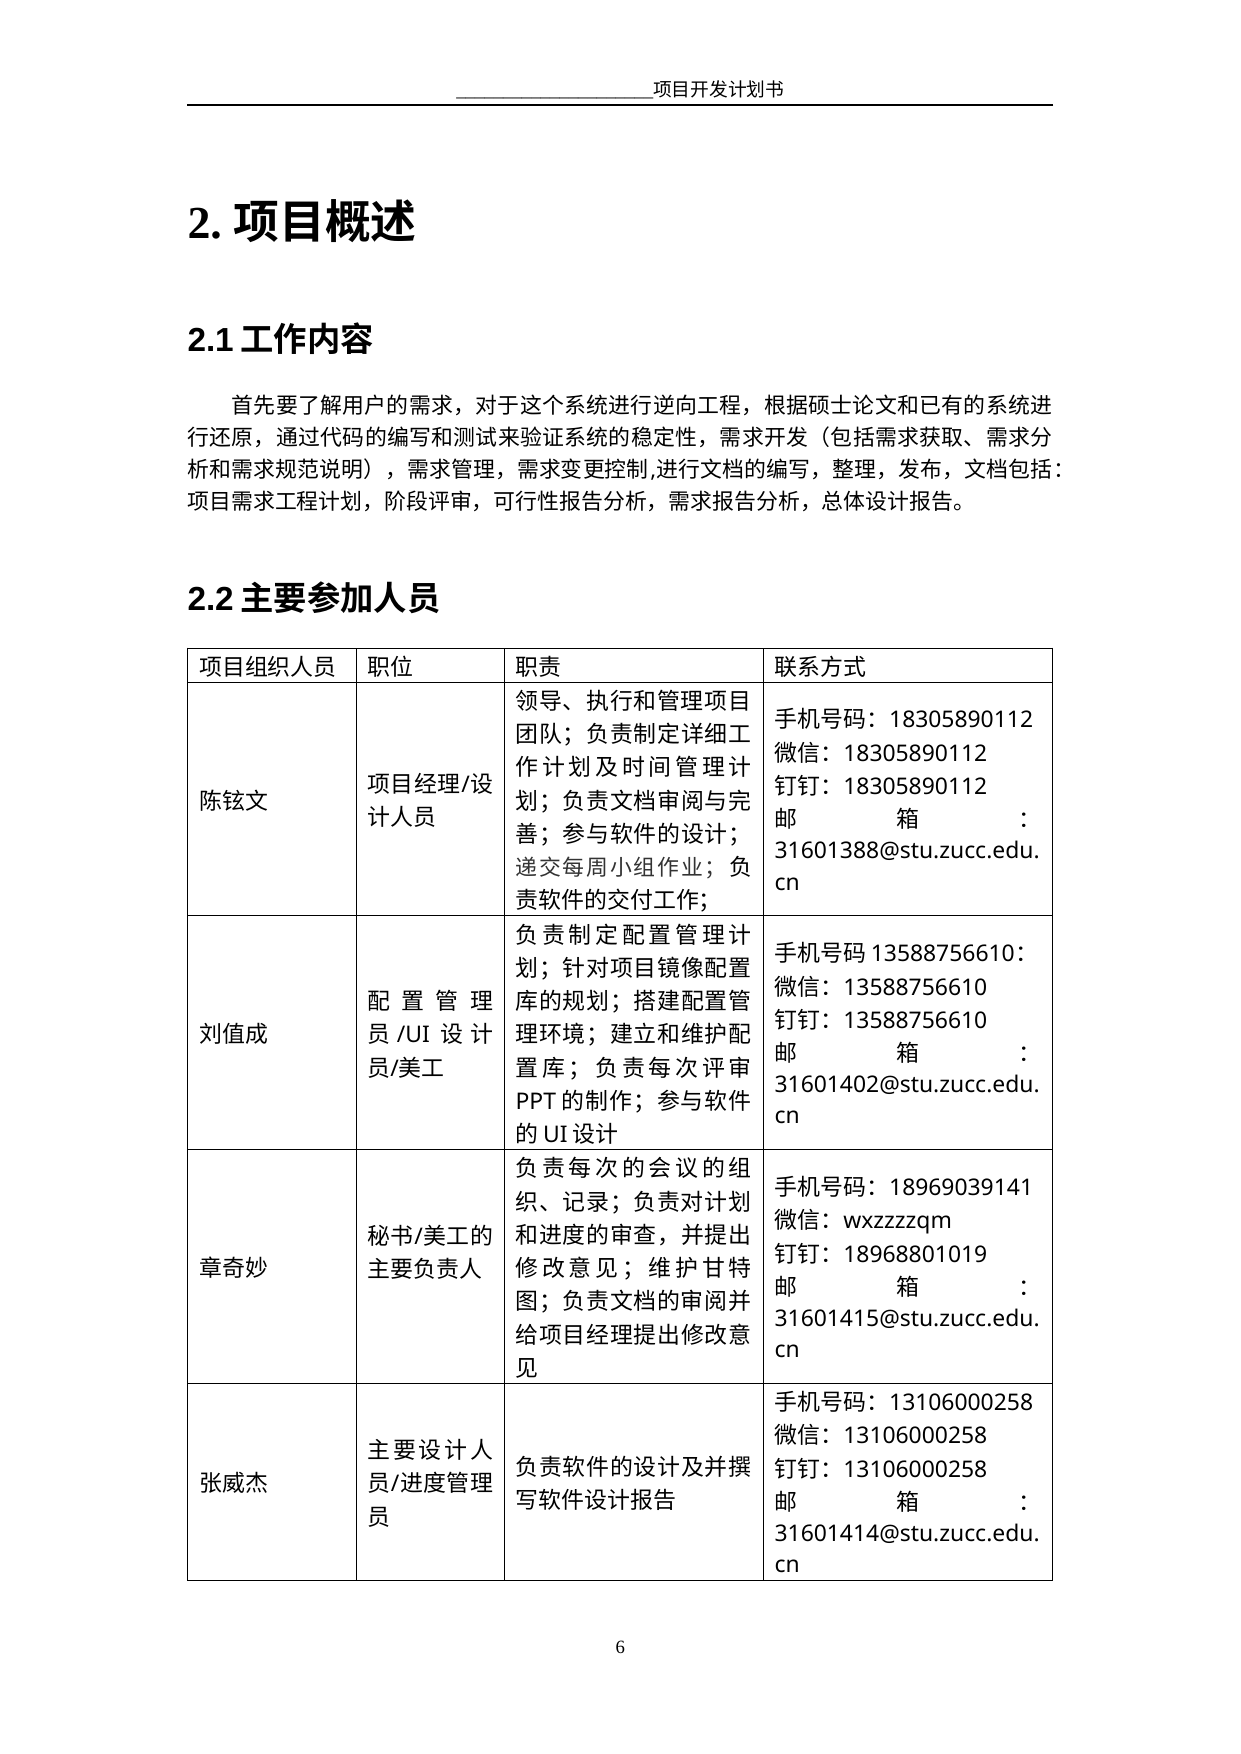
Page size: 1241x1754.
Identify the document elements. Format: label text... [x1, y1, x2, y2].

table_cell 张威杰 [188, 1384, 356, 1580]
subtitle 2. 项目概述 [187, 185, 1053, 252]
table_header 职位 [357, 649, 504, 682]
subtitle 2.1工作内容 [187, 313, 1053, 361]
table_cell 配置管理员/UI设计员/美工 [357, 916, 504, 1149]
table_cell 领导、执行和管理项目团队；负责制定详细工作计划及时间管理计划；负责文档审阅与完善；参与软件的设计；递交每周小组作业；负责软件的交付工作； [505, 683, 763, 915]
table_cell 手机号码：18969039141 微信：wxzzzzqm 钉钉：18968801019 邮箱：31601415@stu.zucc.edu.cn [764, 1150, 1052, 1383]
table_cell 秘书/美工的主要负责人 [357, 1150, 504, 1383]
table_cell 陈铉文 [188, 683, 356, 915]
table_cell 主要设计人员/进度管理员 [357, 1384, 504, 1580]
text 首先要了解用户的需求，对于这个系统进行逆向工程，根据硕士论文和已有的系统进行还原，通过代码的编写和测试来验证系统的稳定性，需求开发（包括需求获取、需求分析和需求规范说明），需求管理，需求变更控制,进行文档的编写，整理，发布，文档包括：项目需求工程计划，阶段评审，可行性报告分析，需求报告分析，总体设计报告。 [187, 388, 1053, 515]
table_cell 负责每次的会议的组织、记录；负责对计划和进度的审查，并提出修改意见；维护甘特图；负责文档的审阅并给项目经理提出修改意见 [505, 1150, 763, 1383]
table_cell 刘值成 [188, 916, 356, 1149]
table_header 联系方式 [764, 649, 1052, 682]
table_cell 负责制定配置管理计划；针对项目镜像配置库的规划；搭建配置管理环境；建立和维护配置库；负责每次评审PPT的制作；参与软件的UI设计 [505, 916, 763, 1149]
table_header 项目组织人员 [188, 649, 356, 682]
table_cell 章奇妙 [188, 1150, 356, 1383]
table_cell 手机号码：13106000258 微信：13106000258 钉钉：13106000258 邮箱：31601414@stu.zucc.edu.cn [764, 1384, 1052, 1580]
table_cell 项目经理/设计人员 [357, 683, 504, 915]
table_header 职责 [505, 649, 763, 682]
table_cell 手机号码13588756610： 微信：13588756610 钉钉：13588756610 邮箱：31601402@stu.zucc.edu.cn [764, 916, 1052, 1149]
table_cell 负责软件的设计及并撰写软件设计报告 [505, 1384, 763, 1580]
subtitle 2.2主要参加人员 [187, 572, 1053, 620]
table_cell 手机号码：18305890112 微信：18305890112 钉钉：18305890112 邮箱：31601388@stu.zucc.edu.cn [764, 683, 1052, 915]
